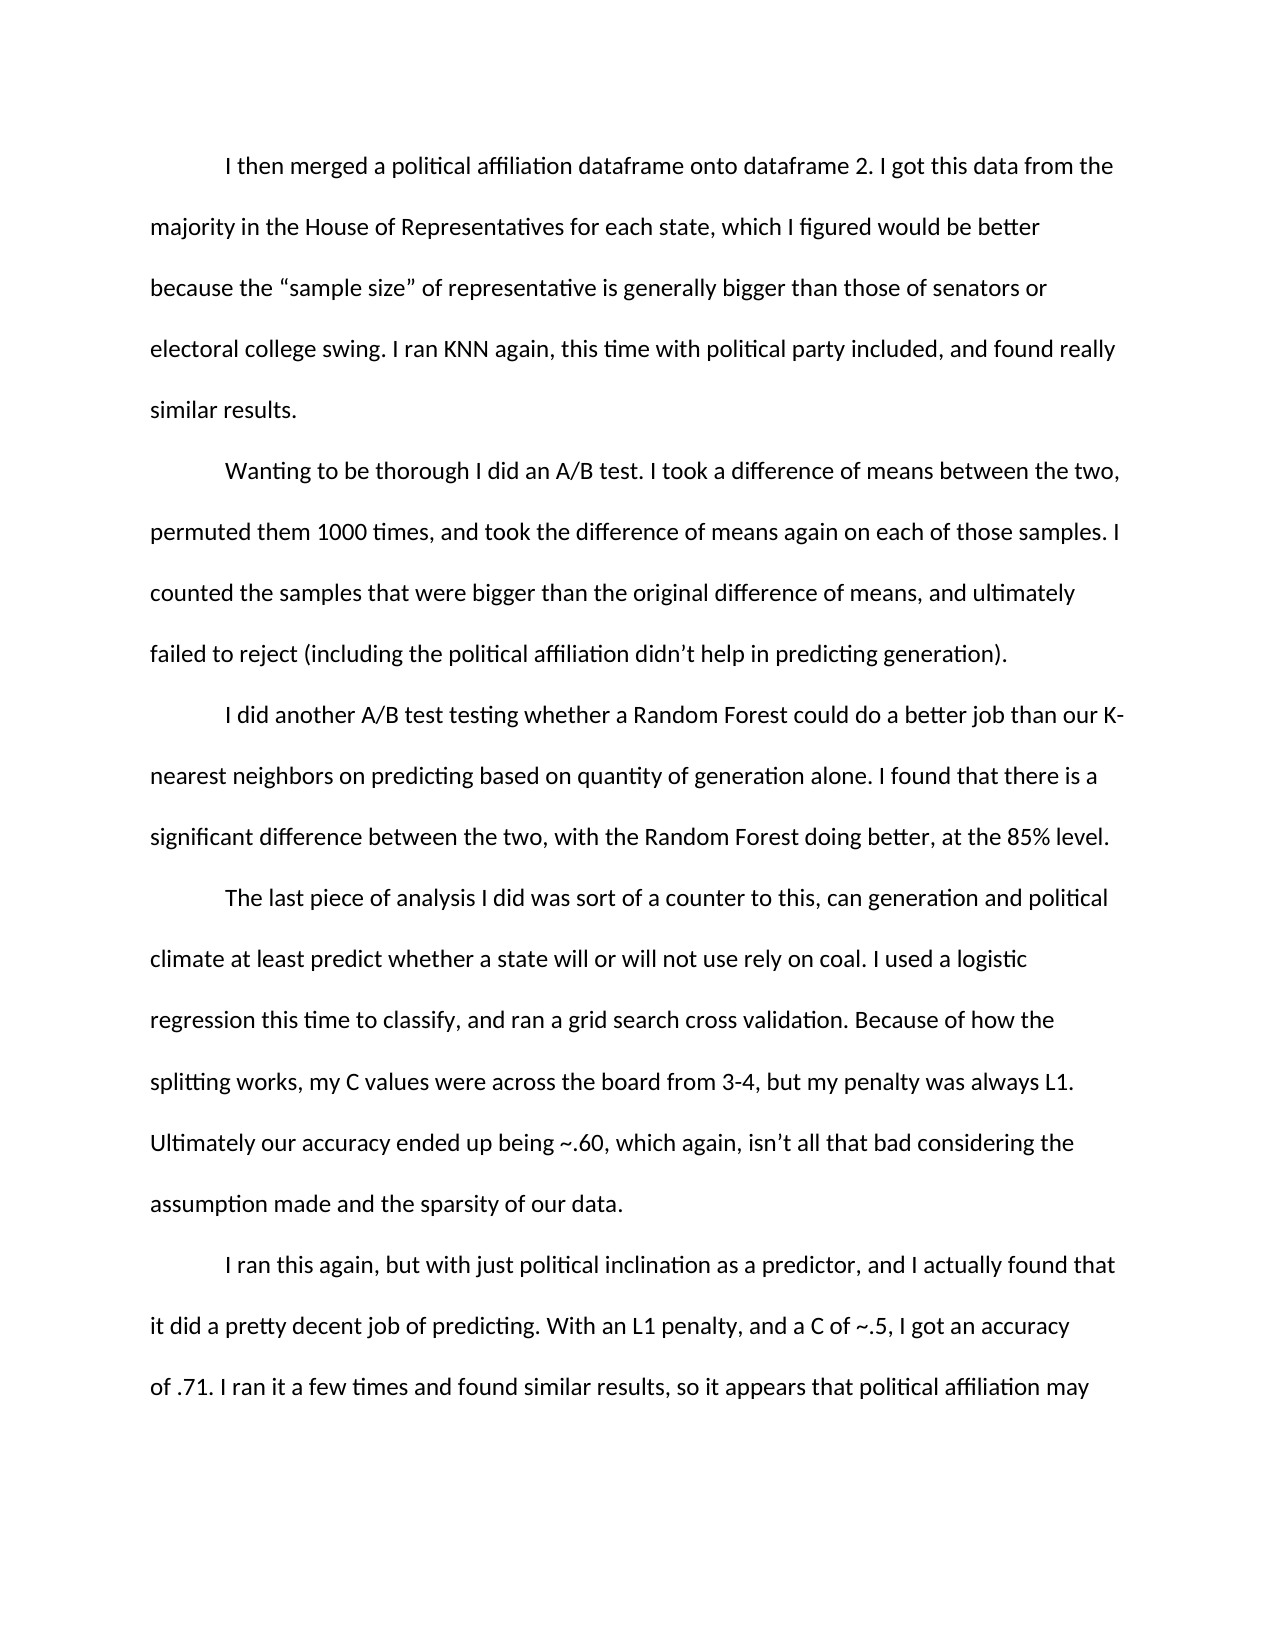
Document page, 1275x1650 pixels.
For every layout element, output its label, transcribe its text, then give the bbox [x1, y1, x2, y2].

text I did another A/B test testing whether a Random Forest could do a better job than our K-nearest neighbors on predicting based on quantity of generation alone. I found that there is a significant difference between the two, with the Random Forest doing better, at the 85% level. [150, 699, 1125, 852]
text Wanting to be thorough I did an A/B test. I took a difference of means between the two, permuted them 1000 times, and took the difference of means again on each of those samples. I counted the samples that were bigger than the original difference of means, and ultimately failed to reject (including the political affiliation didn’t help in predicting generation). [150, 455, 1125, 669]
text The last piece of analysis I did was sort of a counter to this, can generation and political climate at least predict whether a state will or will not use rely on coal. I used a logistic regression this time to classify, and ran a grid search cross validation. Because of how the splitting works, my C values were across the board from 3-4, but my penalty was always L1. Ultimately our accuracy ended up being ~.60, which again, isn’t all that bad considering the assumption made and the sparsity of our data. [150, 882, 1125, 1218]
